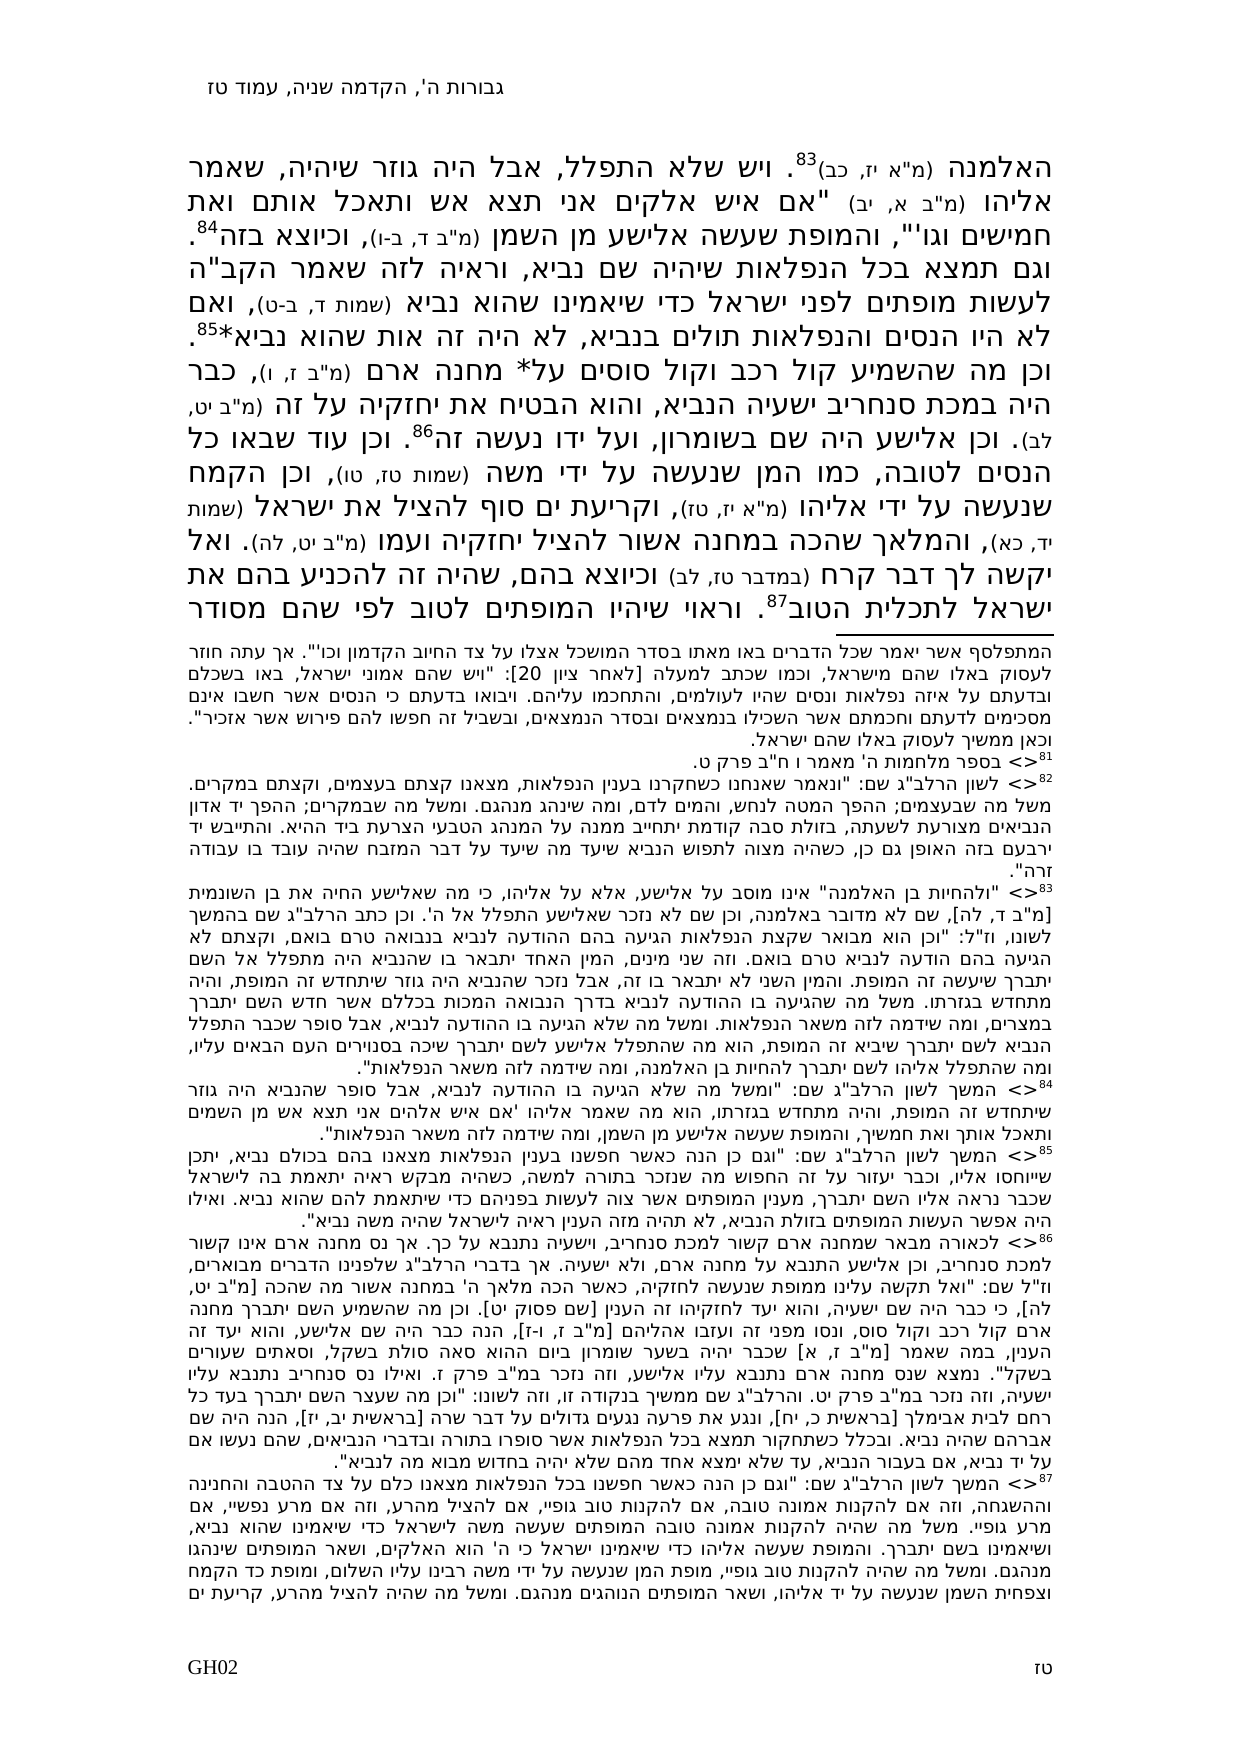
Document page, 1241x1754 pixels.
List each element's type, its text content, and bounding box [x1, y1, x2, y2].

text #ונחזור לדברינו=, הנה יש קצת מחכמי עמינו, כמו הרלב"ג בדבריו, התחיל לחקור על הנפלאות, ואמר שיש נפלאות בעצם, ויש במקרה. יש בעצם; התהפך המטה לנחש (שמות ד, ג), והמים לדם (שם פסוק ט). ויש במקרה; הפך היד של משה רבינו עליו השלום להיות מצורע (שם פסוק ו), וכן יבושת יד ירבעם על המזבח (מ"א יג, ד). ועוד יש קצת נפלאות שידע הנביא קודם בואם, ויש אשר לא ידע בהם קודם בואם. ואשר ידע הנביא קודם בואם שני מינים גם כן; האחד, שהתפלל הנביא לפני בואם, כמו אלישע שהתפלל שיכה האנשים בסנוורים (מ"ב ו, יח), ולהחיות בן האלמנה (מ"א יז, כב). ויש שלא התפלל, אבל היה גוזר שיהיה, שאמר אליהו (מ"ב א, יב) "אם איש אלקים אני תצא אש ותאכל אותם ואת חמישים וגו'", והמופת שעשה אלישע מן השמן (מ"ב ד, ב-ו), וכיוצא בזה. וגם תמצא בכל הנפלאות שיהיה שם נביא, וראיה לזה שאמר הקב"ה לעשות מופתים לפני ישראל כדי שיאמינו שהוא נביא (שמות ד, ב-ט), ואם לא היו הנסים והנפלאות תולים בנביא, לא היה זה אות שהוא נביא*. וכן מה שהשמיע קול רכב וקול סוסים על* מחנה ארם (מ"ב ז, ו), כבר היה במכת סנחריב ישעיה הנביא, והוא הבטיח את יחזקיה על זה (מ"ב יט, לב). וכן אלישע היה שם בשומרון, ועל ידו נעשה זה. וכן עוד שבאו כל הנסים לטובה, כמו המן שנעשה על ידי משה (שמות טז, טו), וכן הקמח שנעשה על ידי אליהו (מ"א יז, טז), וקריעת ים סוף להציל את ישראל (שמות יד, כא), והמלאך שהכה במחנה אשור להציל יחזקיה ועמו (מ"ב יט, לה). ואל יקשה לך דבר קרח (במדבר טז, לב) וכיוצא בהם, שהיה זה להכניע בהם את ישראל לתכלית הטוב. וראוי שיהיו המופתים לטוב לפי שהם מסודר משכל, כי כבר יתחדשו מהם עצמיים, ונותן הצורה צורה נבדלת. והנה אין מדרך שיגיע מהם כי אם טוב ולא רע, כי הרע מפאת החומר. [187, 150, 1053, 625]
